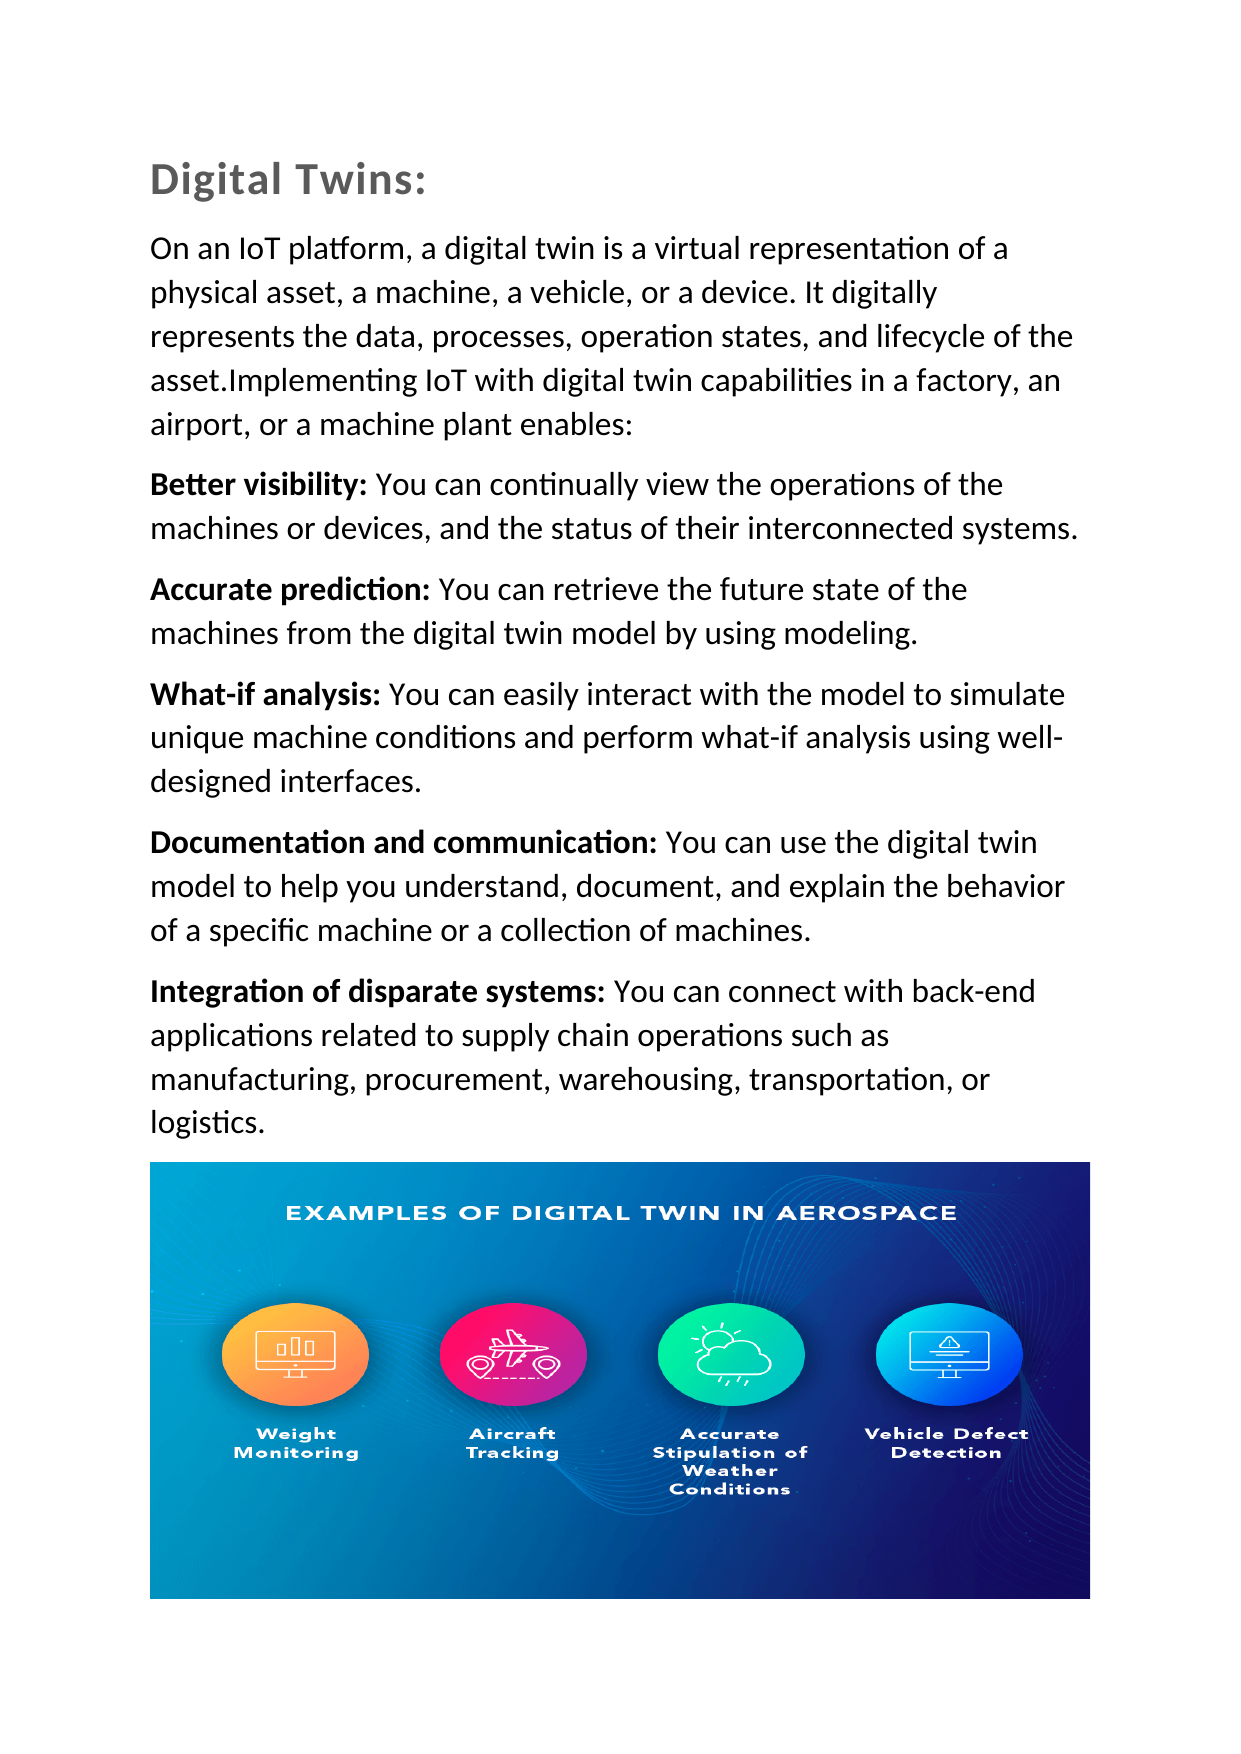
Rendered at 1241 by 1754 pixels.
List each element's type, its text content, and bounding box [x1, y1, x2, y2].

picture [514, 1207, 531, 1219]
picture [307, 1207, 321, 1219]
picture [460, 1207, 480, 1219]
picture [379, 1207, 393, 1219]
picture [235, 1448, 251, 1457]
picture [328, 1431, 335, 1438]
text Accurate prediction: You can retrieve the future state of the machines from the digital twin model by using modeling. [150, 568, 1090, 653]
picture [300, 1433, 310, 1441]
picture [440, 1162, 1091, 1599]
picture [223, 1304, 368, 1405]
text Better visibility: You can continually view the operations of the machines or devices, and the status of their interconnected systems. [150, 463, 1090, 548]
picture [258, 1429, 270, 1438]
picture [270, 1429, 277, 1438]
picture [302, 1451, 312, 1456]
picture [257, 1451, 266, 1457]
picture [433, 1207, 445, 1219]
picture [471, 1429, 485, 1439]
text Integration of disparate systems: You can connect with back-end applications related to supply chain operations such as manufacturing, procurement, warehousing, transportation, or logistics. [150, 970, 1090, 1142]
text What-if analysis: You can easily interact with the model to simulate unique machine conditions and perform what-if analysis using well-designed interfaces. [150, 673, 1090, 801]
picture [291, 1449, 298, 1457]
subtitle Digital Twins: [150, 150, 1090, 206]
picture [415, 1207, 427, 1219]
picture [328, 1207, 345, 1219]
picture [398, 1207, 409, 1219]
picture [280, 1433, 289, 1438]
picture [487, 1207, 498, 1219]
text Documentation and communication: You can use the digital twin model to help you understand, document, and explain the behavior of a specific machine or a collection of machines. [150, 821, 1090, 950]
picture [288, 1207, 300, 1219]
text On an IoT platform, a digital twin is a virtual representation of a physical asset, a machine, a vehicle, or a device. It digitally represents the data, processes, operation states, and lifecycle of the asset.Implementing IoT with digital twin capabilities in a factory, an airport, or a machine plant enables: [150, 227, 1090, 443]
picture [315, 1428, 324, 1438]
picture [350, 1207, 372, 1219]
picture [347, 1451, 357, 1460]
